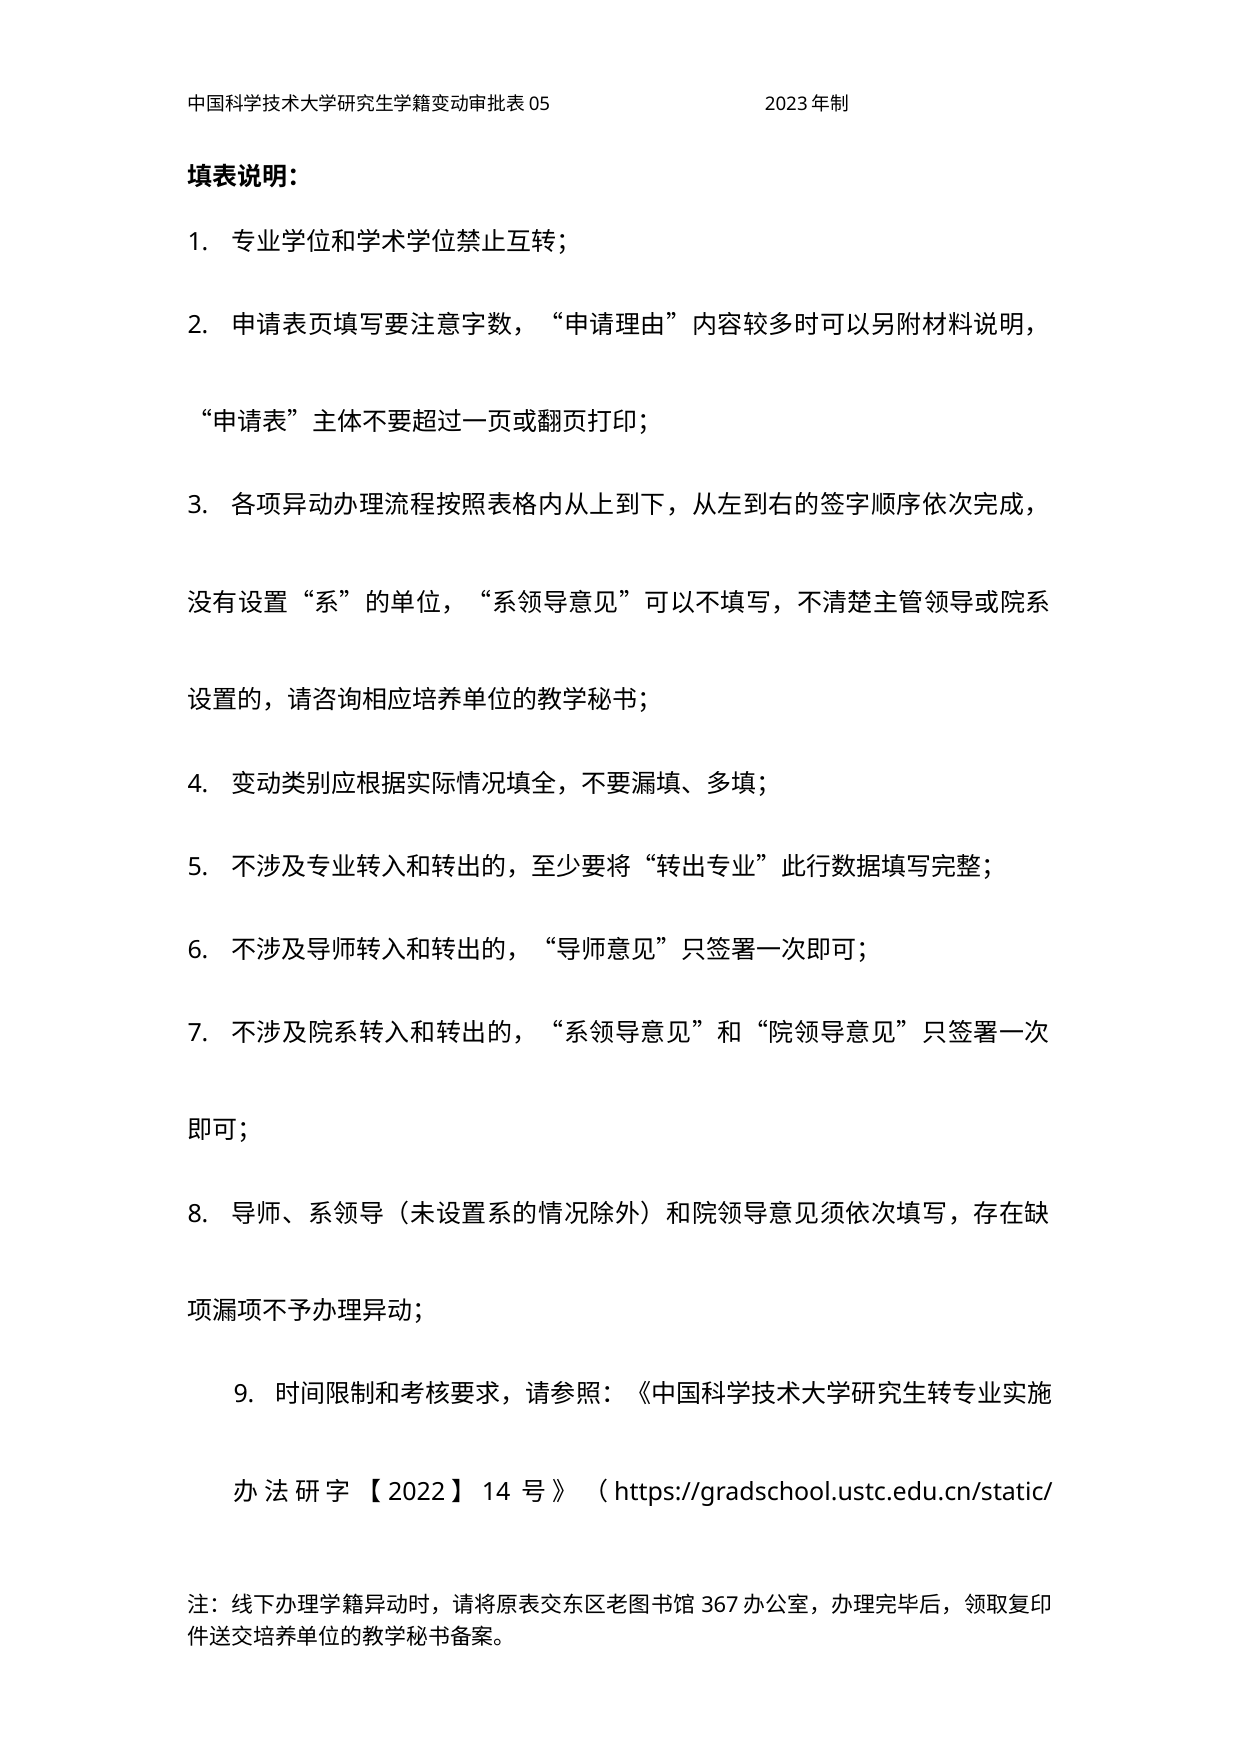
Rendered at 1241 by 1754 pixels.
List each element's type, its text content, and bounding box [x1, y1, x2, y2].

text 填表说明： [187, 142, 1053, 207]
list 变动类别应根据实际情况填全，不要漏填、多填； [187, 749, 1053, 814]
list 不涉及导师转入和转出的，“导师意见”只签署一次即可； [187, 915, 1053, 980]
list 不涉及院系转入和转出的，“系领导意见”和“院领导意见”只签署一次即可； [187, 998, 1053, 1161]
list 不涉及专业转入和转出的，至少要将“转出专业”此行数据填写完整； [187, 832, 1053, 897]
list 专业学位和学术学位禁止互转； [187, 207, 1053, 272]
list 各项异动办理流程按照表格内从上到下，从左到右的签字顺序依次完成，没有设置“系”的单位，“系领导意见”可以不填写，不清楚主管领导或院系设置的，请咨询相应培养单位的教学秘书； [187, 471, 1053, 731]
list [233, 1359, 1053, 1522]
list 导师、系领导（未设置系的情况除外）和院领导意见须依次填写，存在缺项漏项不予办理异动； [187, 1179, 1053, 1341]
list 申请表页填写要注意字数，“申请理由”内容较多时可以另附材料说明，“申请表”主体不要超过一页或翻页打印； [187, 290, 1053, 452]
